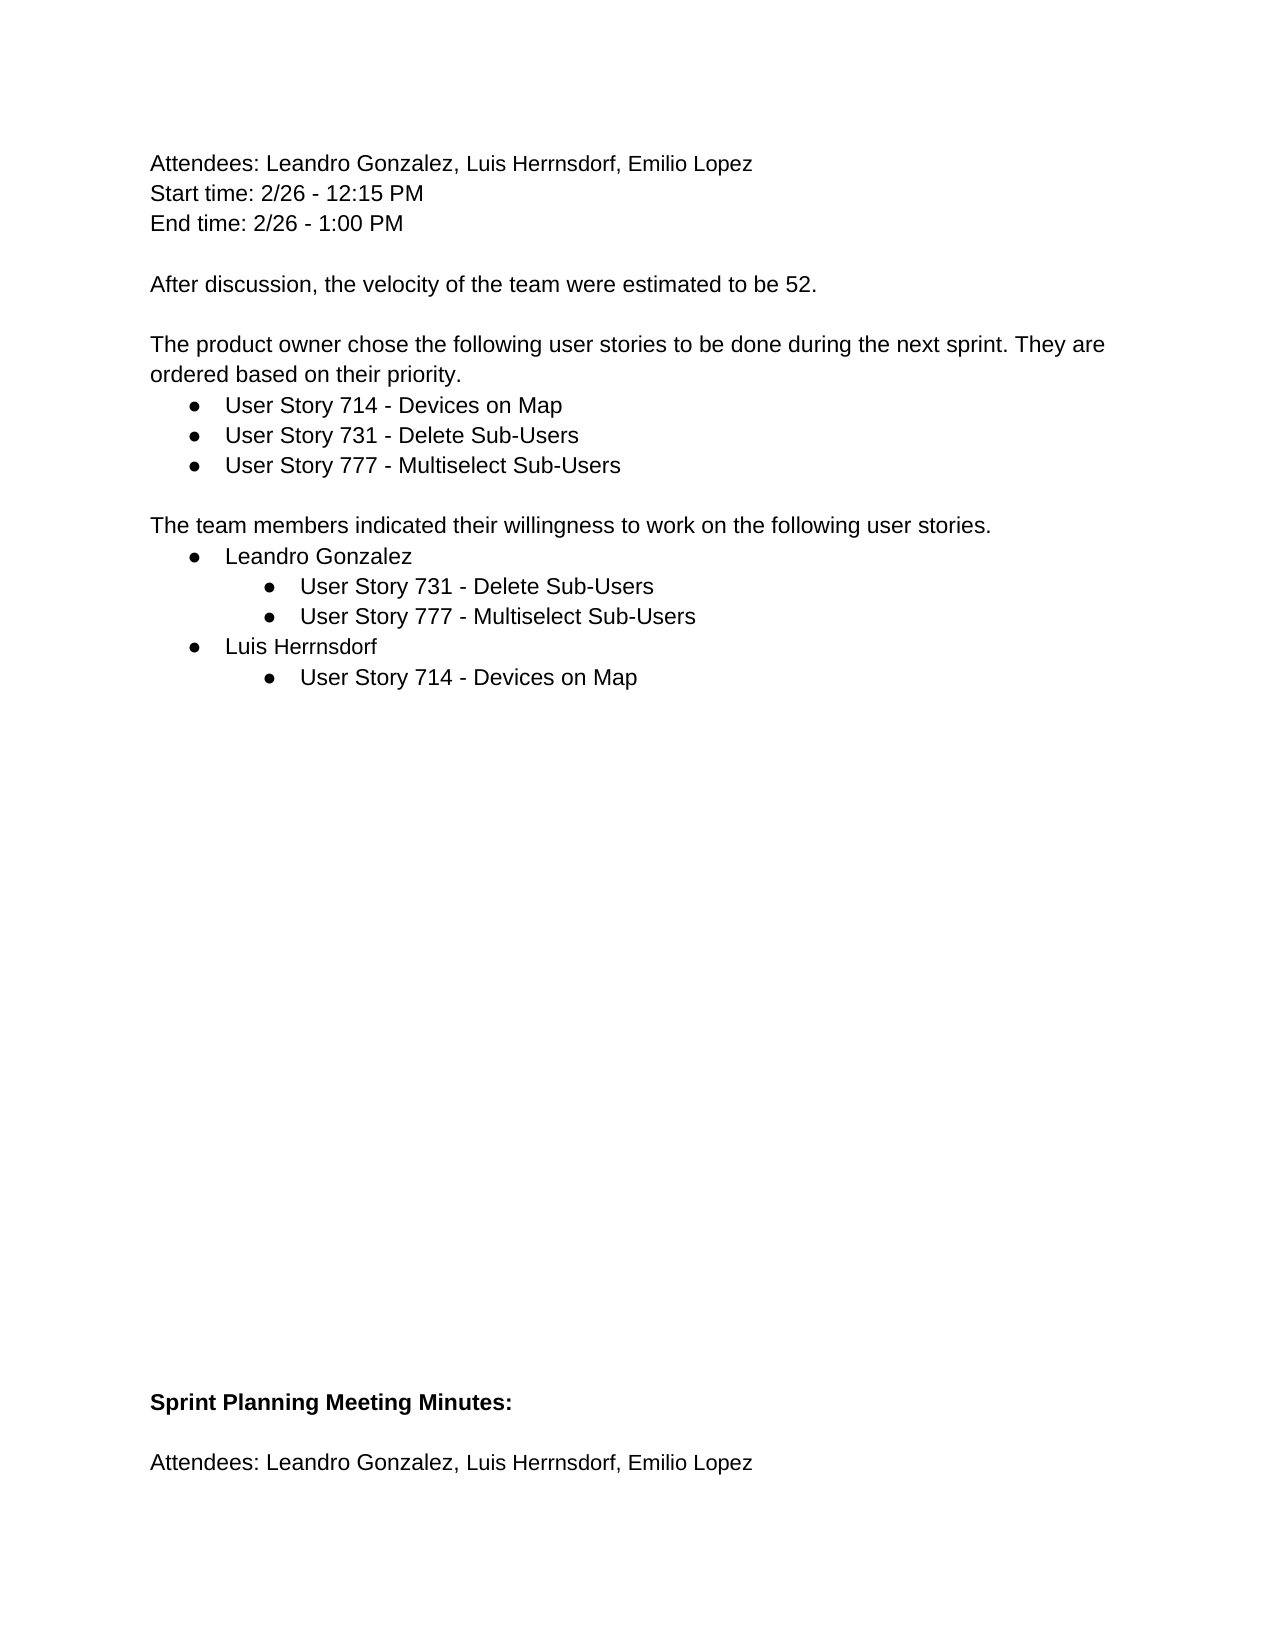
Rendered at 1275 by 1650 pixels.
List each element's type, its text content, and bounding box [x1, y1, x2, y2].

text The product owner chose the following user stories to be done during the next sprint. They are ordered based on their priority. [150, 331, 1125, 388]
text After discussion, the velocity of the team were estimated to be 52. [150, 271, 1125, 297]
text Attendees: Leandro Gonzalez, Luis Herrnsdorf, Emilio Lopez [150, 1449, 1125, 1475]
list Luis Herrnsdorf [187, 633, 1125, 660]
list User Story 714 - Devices on Map [225, 663, 1125, 690]
text The team members indicated their willingness to work on the following user stories. [150, 512, 1125, 539]
text Attendees: Leandro Gonzalez, Luis Herrnsdorf, Emilio Lopez [150, 150, 1125, 176]
text Sprint Planning Meeting Minutes: [150, 1388, 1125, 1415]
list User Story 777 - Multiselect Sub-Users [187, 452, 1125, 478]
text Start time: 2/26 - 12:15 PM [150, 180, 1125, 207]
text End time: 2/26 - 1:00 PM [150, 210, 1125, 237]
list User Story 731 - Delete Sub-Users [225, 573, 1125, 599]
list User Story 714 - Devices on Map [187, 392, 1125, 418]
list User Story 777 - Multiselect Sub-Users [225, 603, 1125, 629]
list User Story 731 - Delete Sub-Users [187, 422, 1125, 448]
list Leandro Gonzalez [187, 543, 1125, 569]
